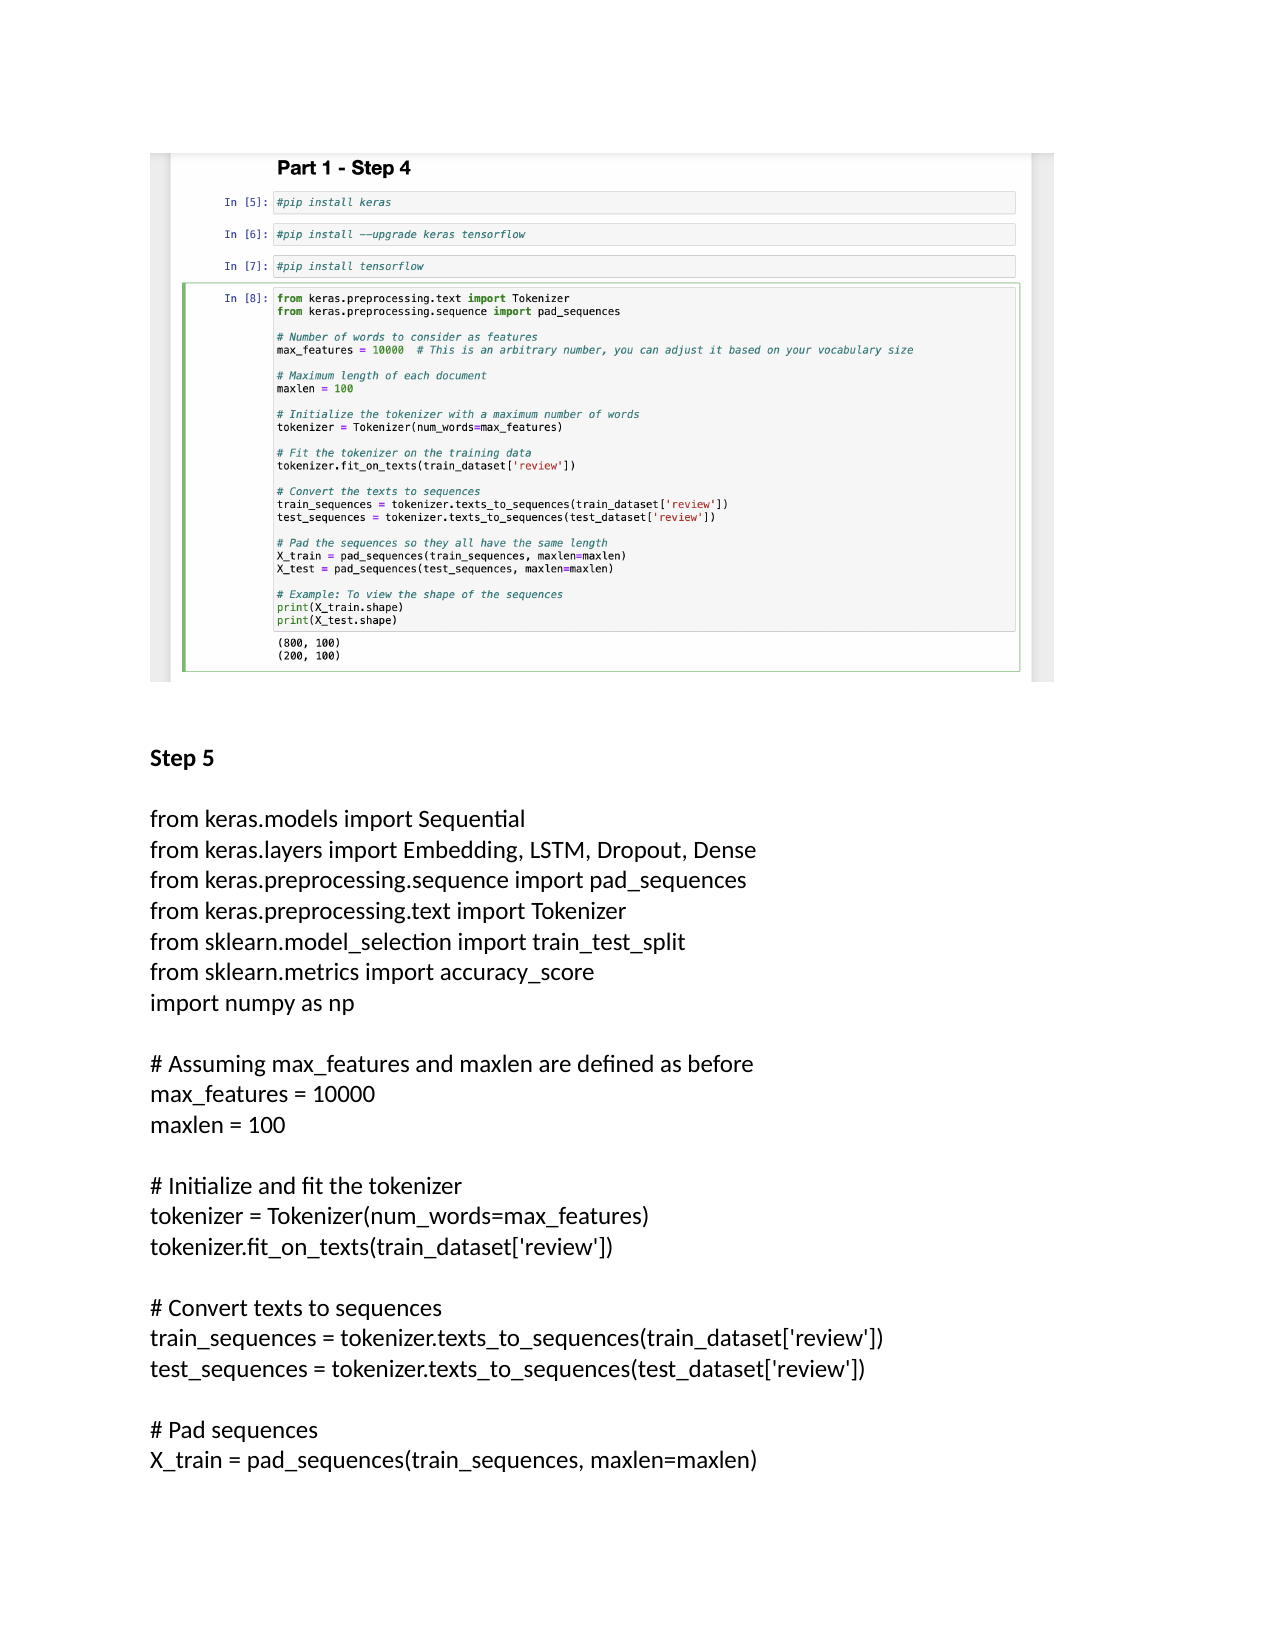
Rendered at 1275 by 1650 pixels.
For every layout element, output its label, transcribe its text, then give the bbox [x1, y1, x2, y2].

text import numpy as np [150, 987, 1125, 1017]
picture [150, 150, 1054, 682]
text train_sequences = tokenizer.texts_to_sequences(train_dataset['review']) [150, 1322, 1125, 1353]
text from sklearn.metrics import accuracy_score [150, 956, 1125, 987]
text tokenizer = Tokenizer(num_words=max_features) [150, 1200, 1125, 1231]
text from keras.preprocessing.sequence import pad_sequences [150, 865, 1125, 895]
text from keras.layers import Embedding, LSTM, Dropout, Dense [150, 834, 1125, 865]
text # Assuming max_features and maxlen are defined as before [150, 1048, 1125, 1078]
text test_sequences = tokenizer.texts_to_sequences(test_dataset['review']) [150, 1353, 1125, 1383]
text # Convert texts to sequences [150, 1292, 1125, 1322]
text X_train = pad_sequences(train_sequences, maxlen=maxlen) [150, 1444, 1125, 1475]
text # Pad sequences [150, 1414, 1125, 1444]
text from keras.preprocessing.text import Tokenizer [150, 895, 1125, 926]
text from keras.models import Sequential [150, 804, 1125, 834]
text tokenizer.fit_on_texts(train_dataset['review']) [150, 1231, 1125, 1261]
text # Initialize and fit the tokenizer [150, 1170, 1125, 1200]
text max_features = 10000 [150, 1078, 1125, 1109]
text from sklearn.model_selection import train_test_split [150, 926, 1125, 956]
text Step 5 [150, 743, 1125, 773]
text maxlen = 100 [150, 1109, 1125, 1139]
